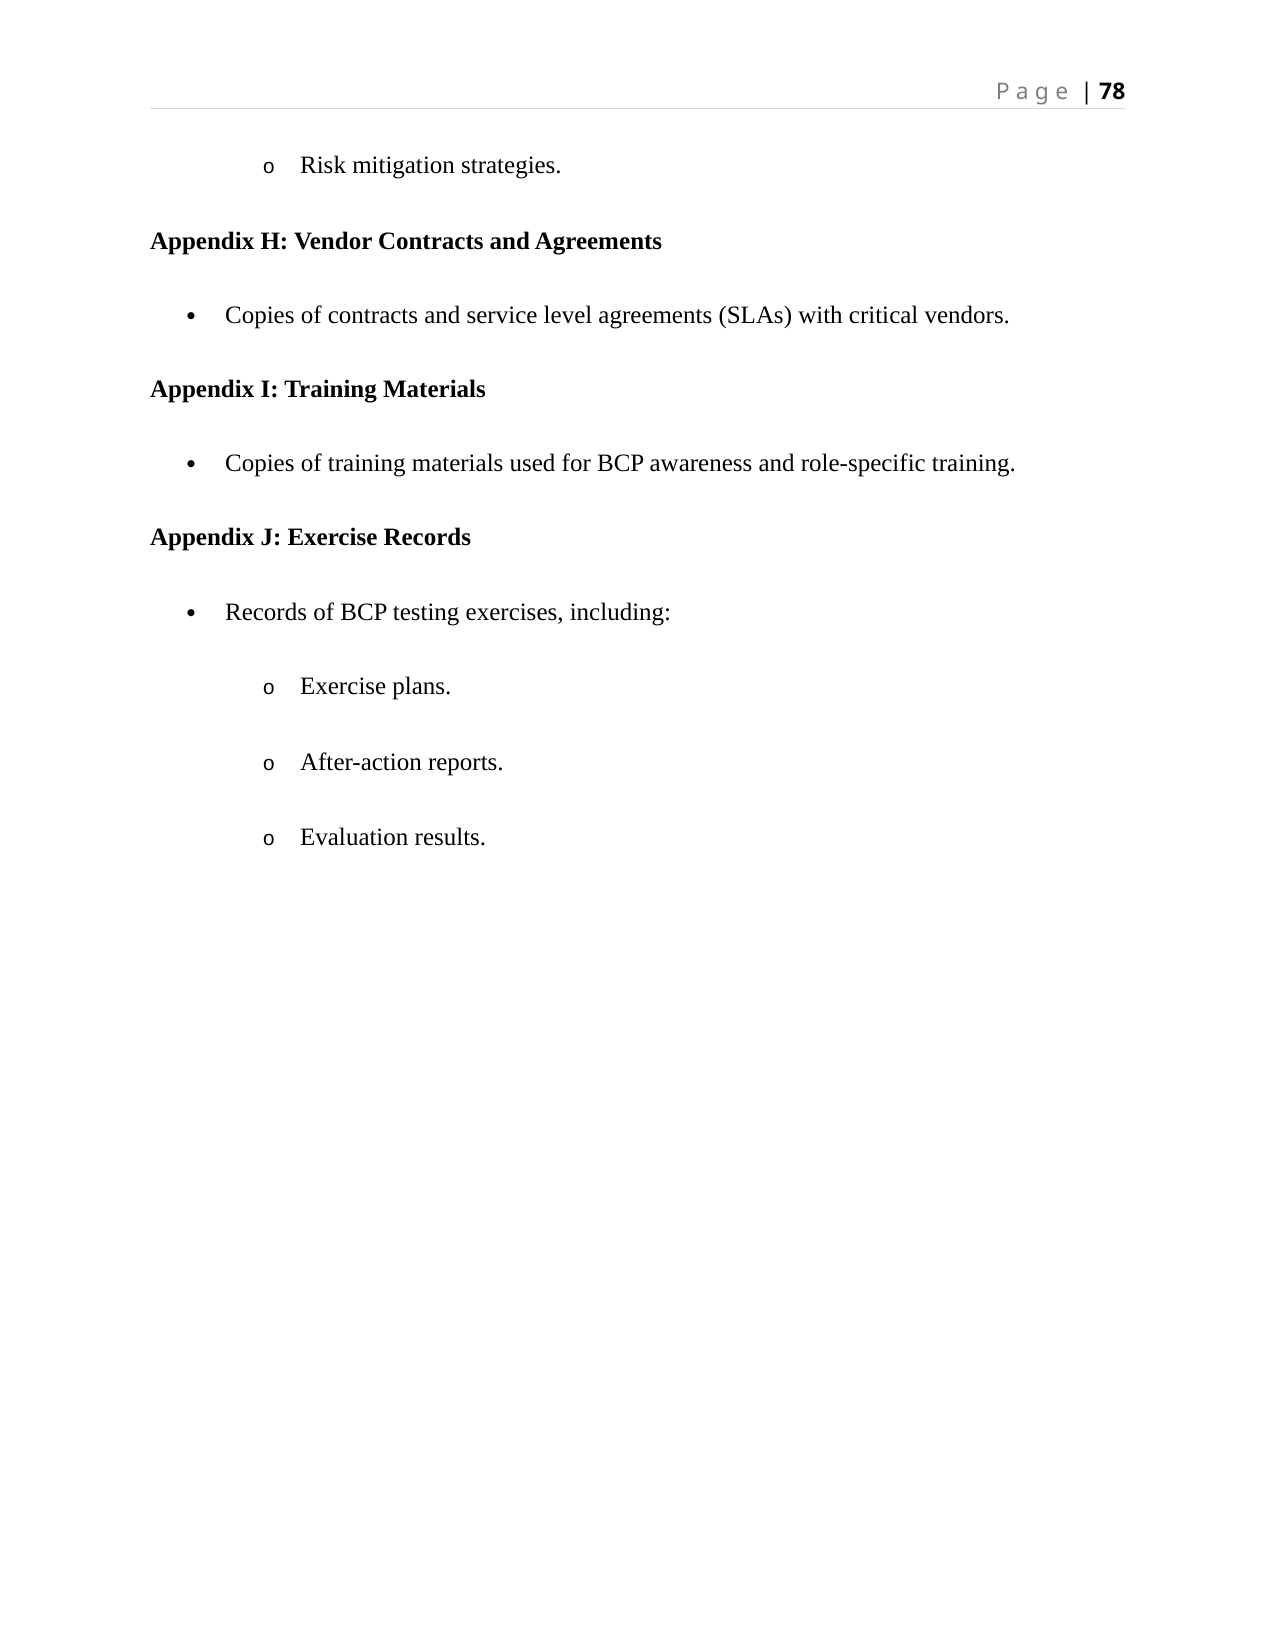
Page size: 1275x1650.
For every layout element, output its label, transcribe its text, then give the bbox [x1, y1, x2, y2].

list Evaluation results. [262, 822, 1125, 852]
list Records of BCP testing exercises, including: [187, 597, 1125, 625]
list Risk mitigation strategies. [262, 150, 1125, 179]
text Appendix H: Vendor Contracts and Agreements [150, 226, 1125, 254]
text Appendix I: Training Materials [150, 374, 1125, 403]
list Exercise plans. [262, 671, 1125, 700]
list Copies of training materials used for BCP awareness and role-specific training. [187, 448, 1125, 477]
text Appendix J: Exercise Records [150, 522, 1125, 551]
list After-action reports. [262, 747, 1125, 776]
list Copies of contracts and service level agreements (SLAs) with critical vendors. [187, 300, 1125, 329]
